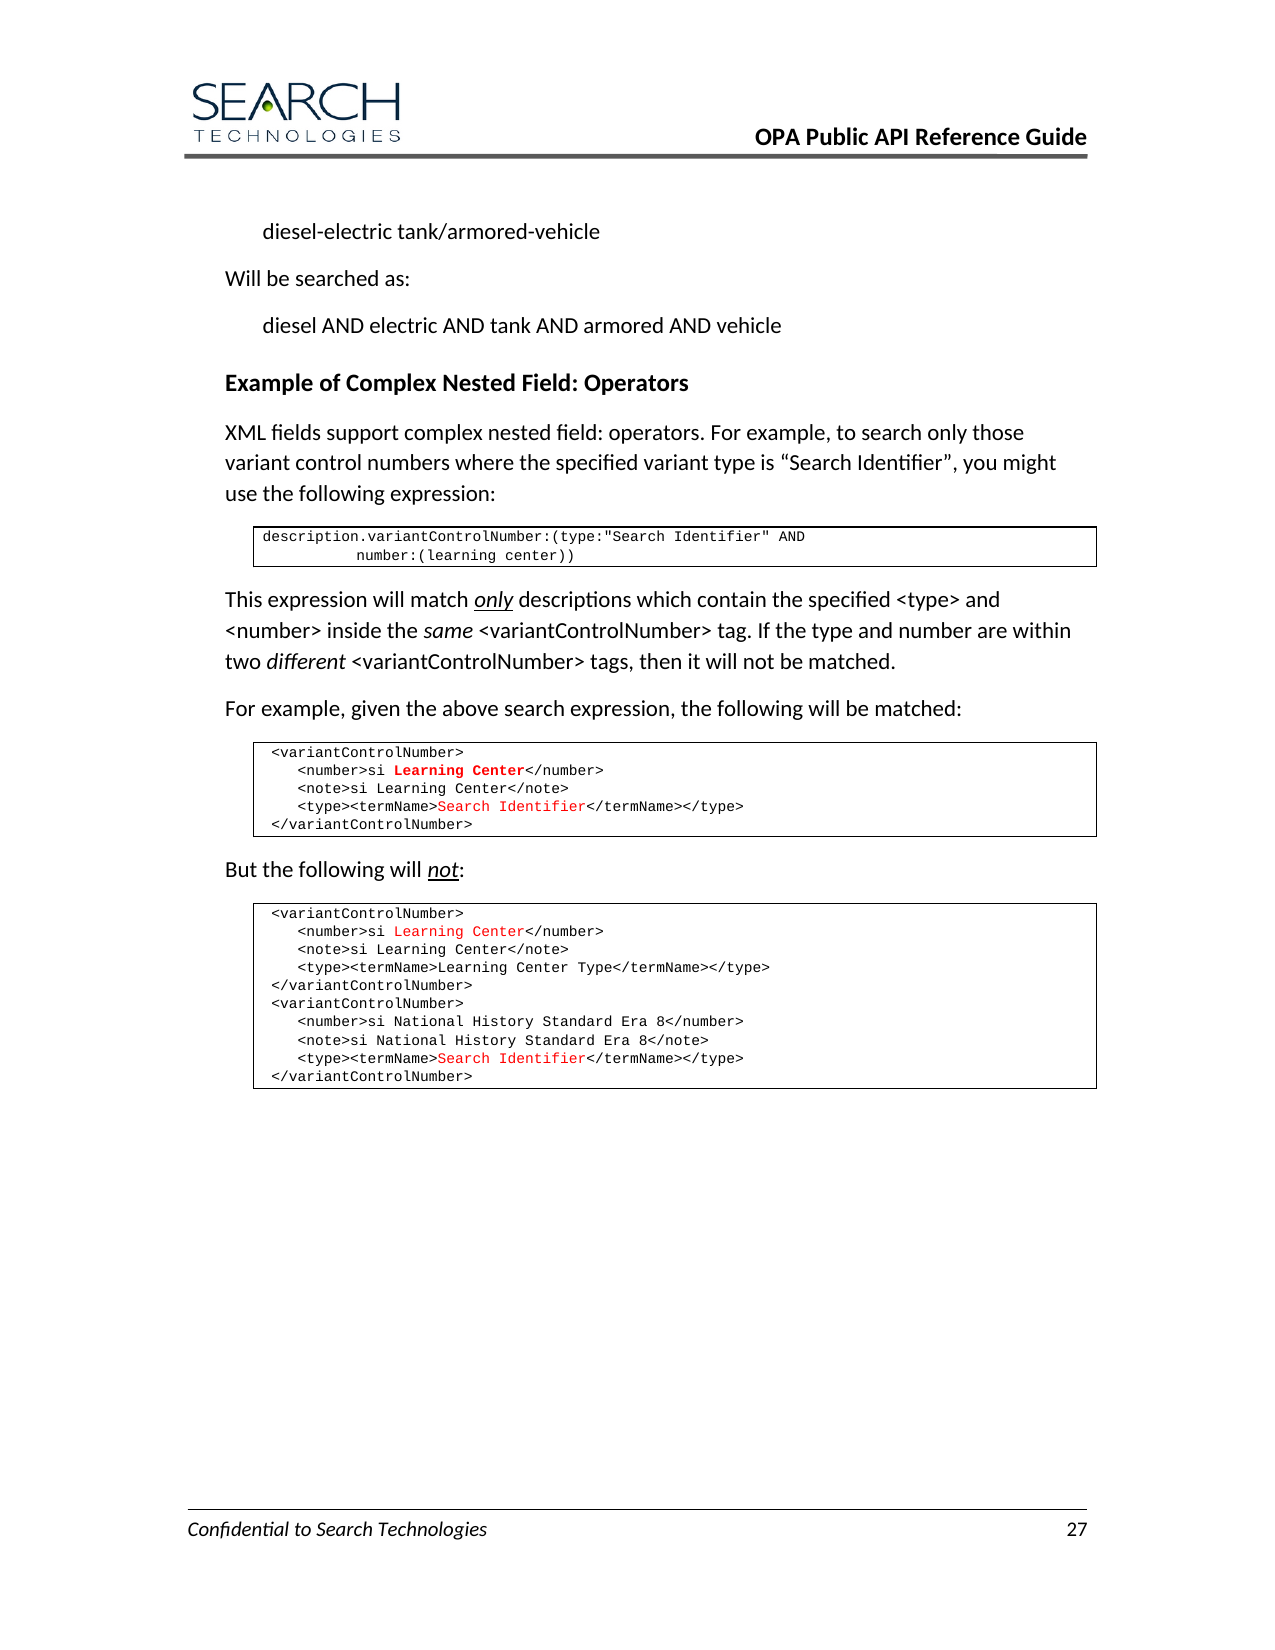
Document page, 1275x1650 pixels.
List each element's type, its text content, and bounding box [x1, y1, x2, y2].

text </variantControlNumber> [254, 814, 1096, 836]
text <type><termName>Search Identifier</termName></type> [254, 1048, 1096, 1066]
text <number>si Learning Center</number> [254, 760, 1096, 778]
text </variantControlNumber> [254, 1066, 1096, 1088]
text This expression will match only descriptions which contain the specified <type> and <number> inside the same <variantControlNumber> tag. If the type and number are within two different <variantControlNumber> tags, then it will not be matched. [225, 586, 1087, 675]
text <type><termName>Learning Center Type</termName></type> [254, 957, 1096, 975]
text <note>si Learning Center</note> [254, 778, 1096, 796]
text diesel AND electric AND tank AND armored AND vehicle [225, 312, 1087, 340]
text description.variantControlNumber:(type:"Search Identifier" AND number:(learning center)) [254, 528, 1096, 566]
text <number>si Learning Center</number> [254, 921, 1096, 939]
text diesel-electric tank/armored-vehicle [225, 217, 1087, 245]
text <note>si National History Standard Era 8</note> [254, 1030, 1096, 1048]
text XML fields support complex nested field: operators. For example, to search only those variant control numbers where the specified variant type is “Search Identifier”, you might use the following expression: [225, 418, 1087, 507]
text <variantControlNumber> [254, 993, 1096, 1012]
text <note>si Learning Center</note> [254, 939, 1096, 957]
text <variantControlNumber> [254, 904, 1096, 921]
text <number>si National History Standard Era 8</number> [254, 1012, 1096, 1030]
picture [191, 75, 405, 151]
subtitle Example of Complex Nested Field: Operators [225, 367, 1087, 398]
text But the following will not: [225, 855, 1087, 883]
text </variantControlNumber> [254, 975, 1096, 993]
text <type><termName>Search Identifier</termName></type> [254, 796, 1096, 814]
text Will be searched as: [225, 264, 1087, 292]
text <variantControlNumber> [254, 743, 1096, 760]
text For example, given the above search expression, the following will be matched: [225, 694, 1087, 722]
